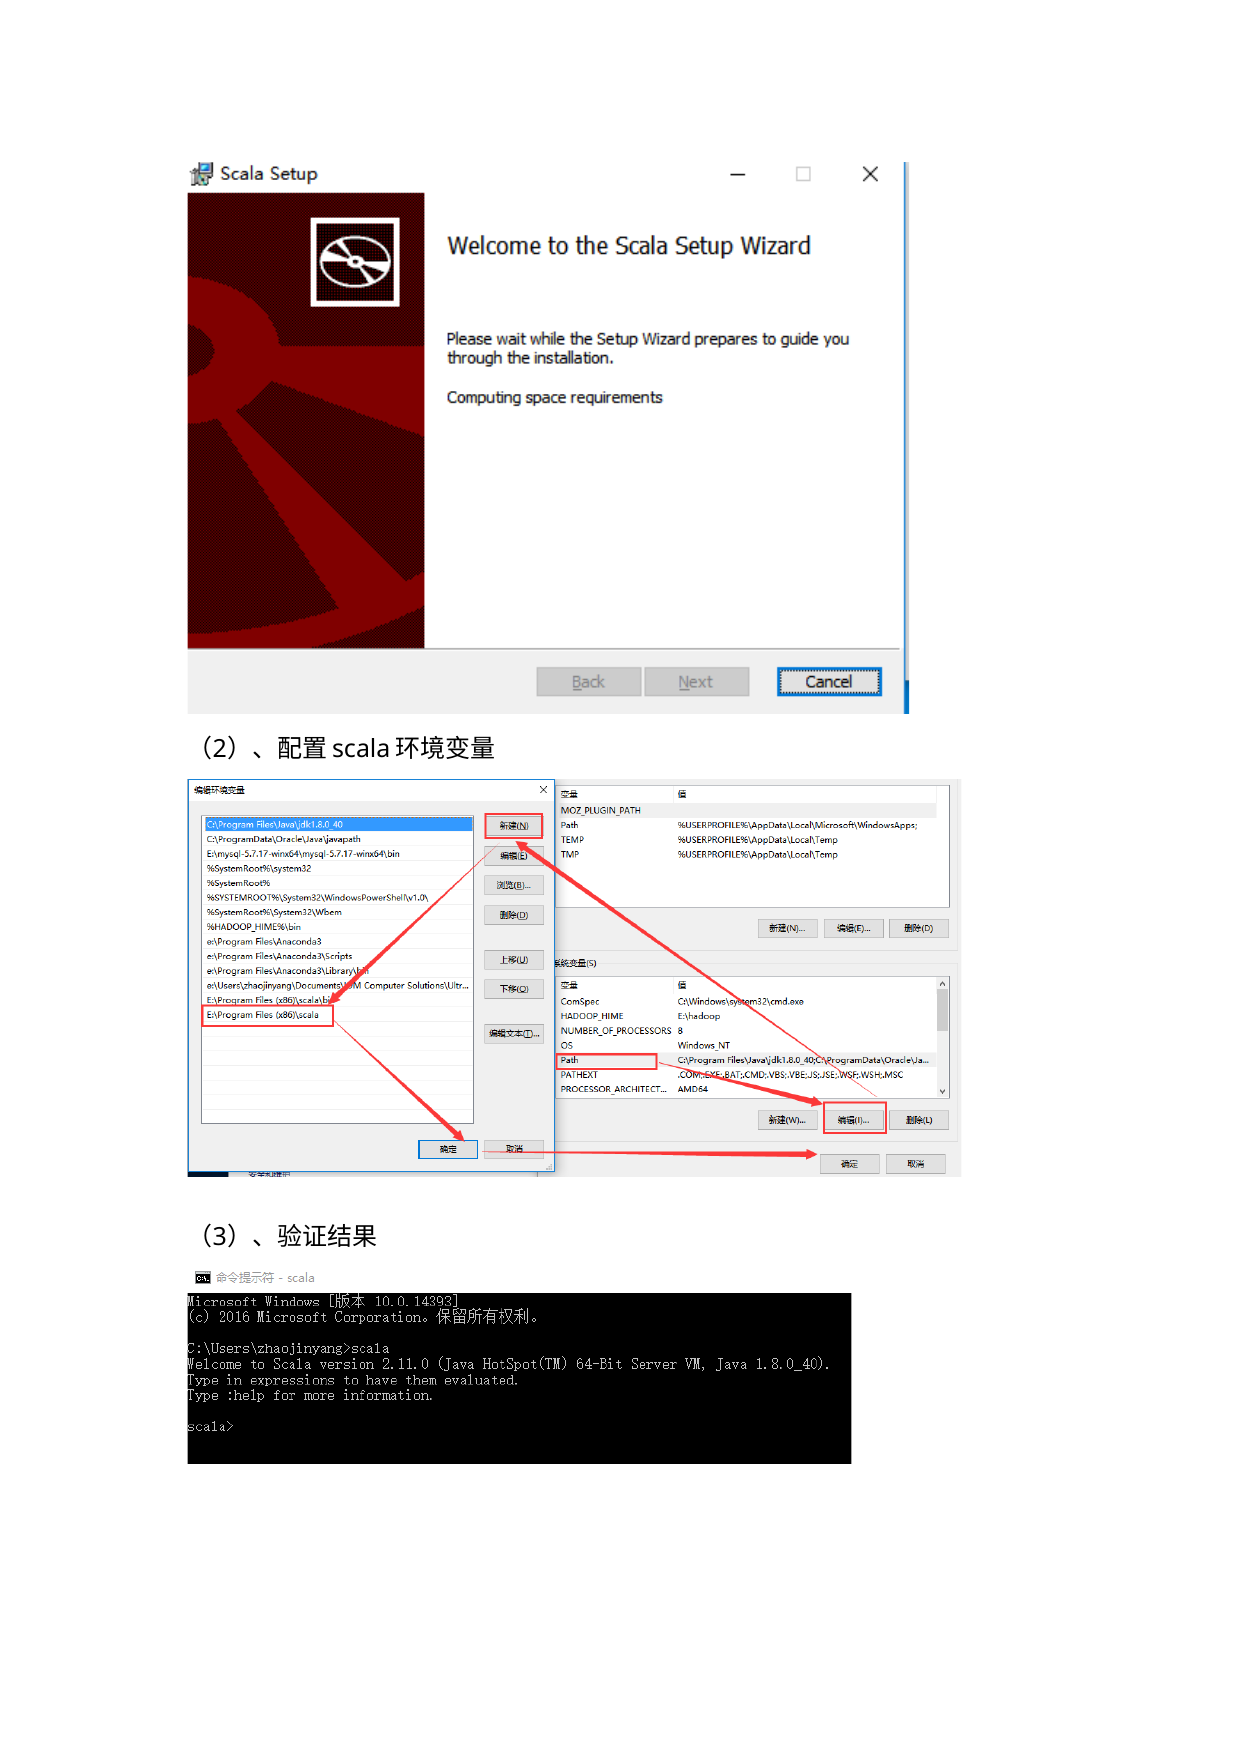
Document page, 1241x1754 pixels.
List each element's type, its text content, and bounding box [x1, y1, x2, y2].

picture [187, 1267, 852, 1464]
list 、验证结果 [187, 1202, 1053, 1267]
list （2）、配置scala环境变量 [187, 714, 1053, 779]
picture [187, 779, 962, 1177]
picture [187, 162, 910, 714]
